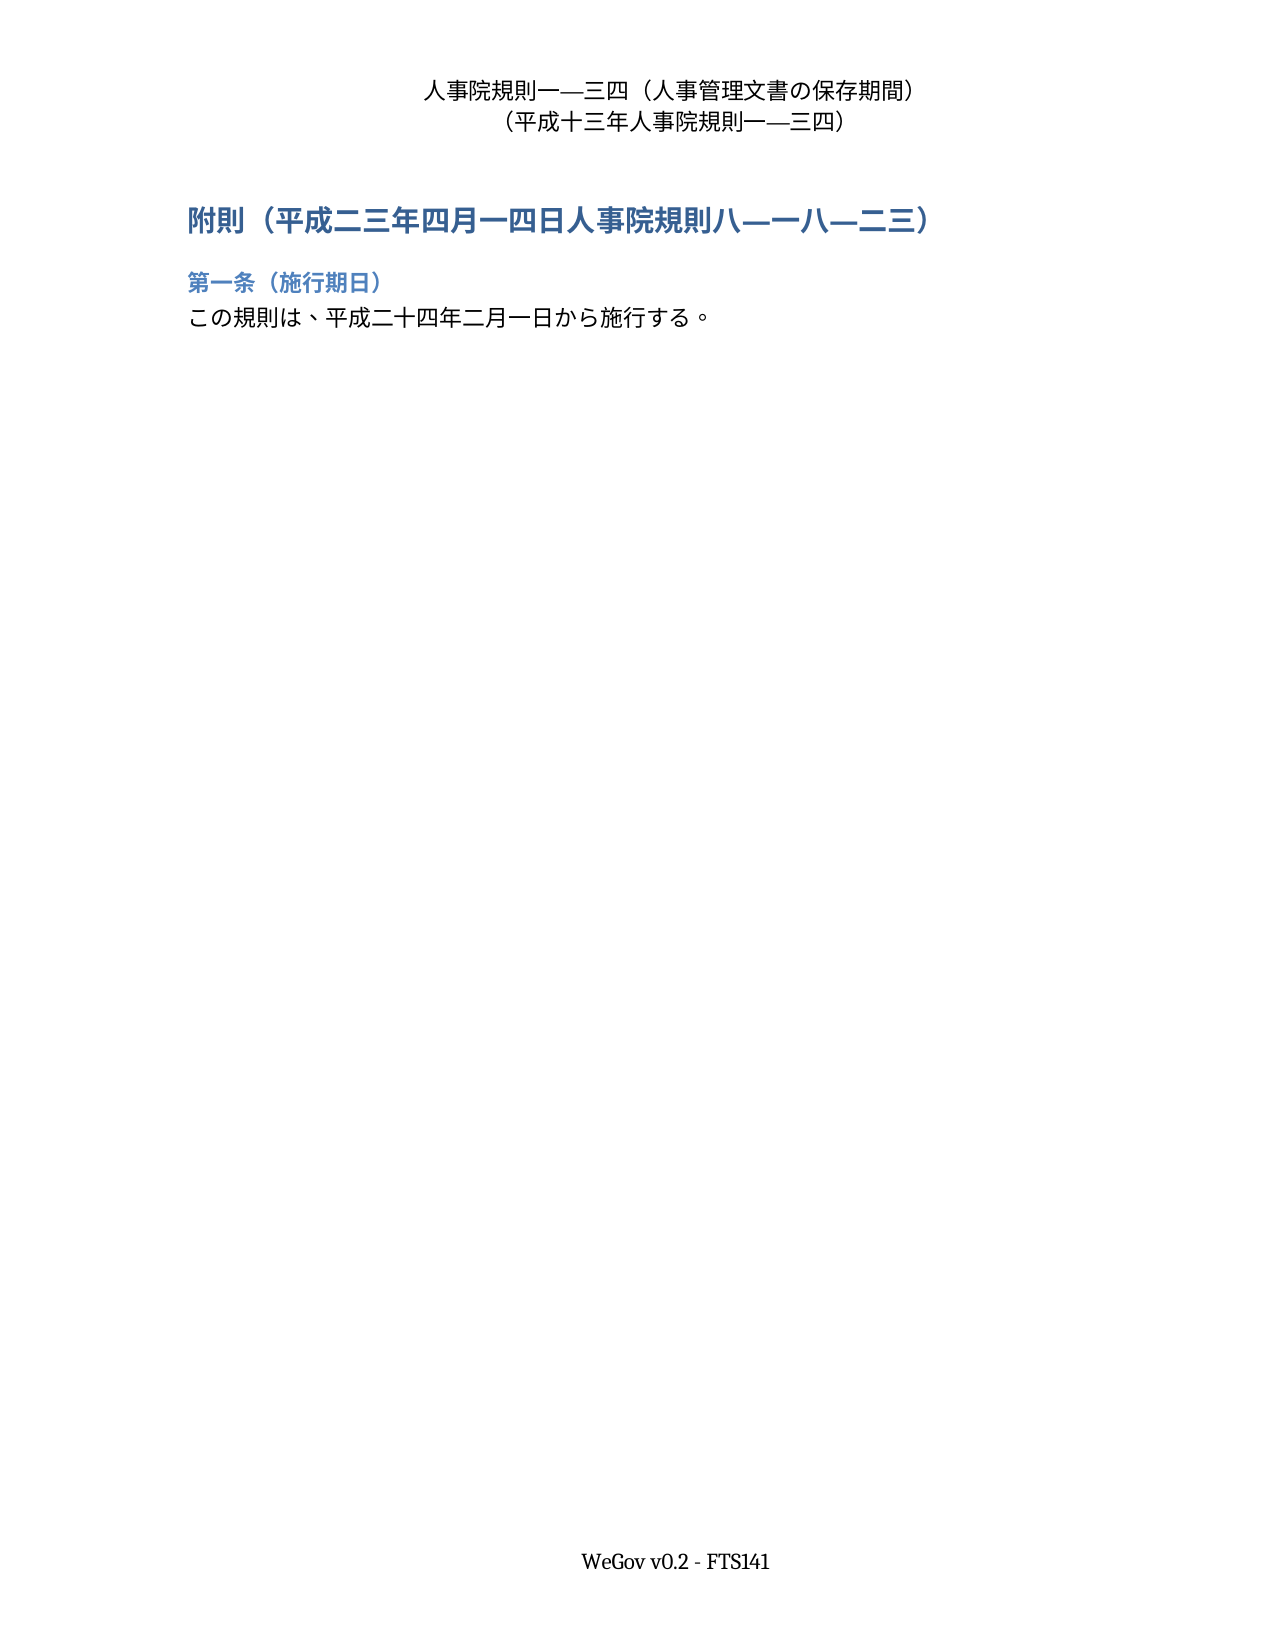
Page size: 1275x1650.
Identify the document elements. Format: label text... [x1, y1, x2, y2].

subtitle 第一条（施行期日） [187, 266, 1087, 298]
subtitle 附則（平成二三年四月一四日人事院規則八―一八―二三） [187, 200, 1087, 240]
text この規則は、平成二十四年二月一日から施行する。 [187, 302, 1087, 334]
